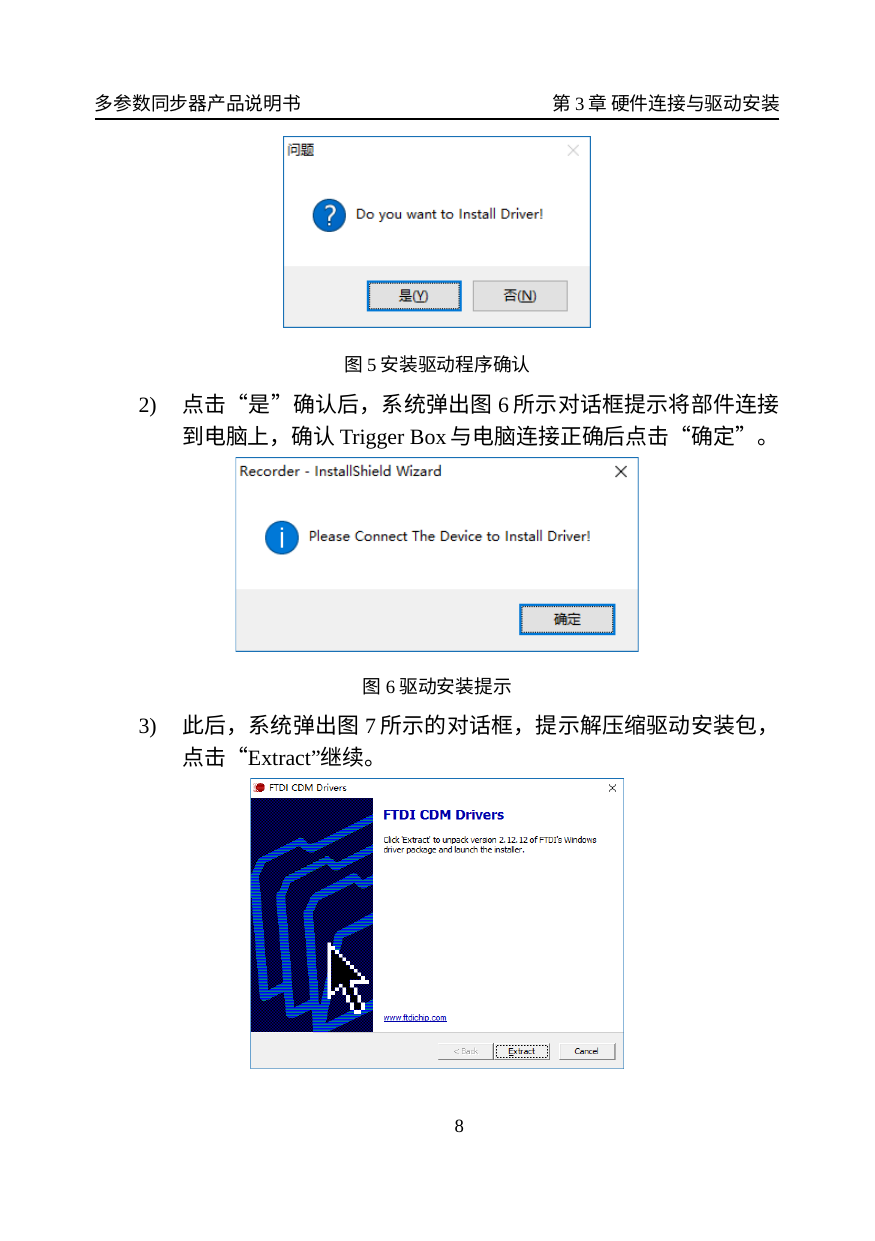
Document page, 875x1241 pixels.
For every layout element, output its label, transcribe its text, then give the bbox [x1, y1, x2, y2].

list 此后，系统弹出图 7所示的对话框，提示解压缩驱动安装包，点击“Extract”继续。 [138, 707, 779, 772]
text 图 5 安装驱动程序确认 [94, 347, 779, 380]
picture [283, 136, 591, 328]
picture [250, 778, 624, 1069]
list 点击“是”确认后，系统弹出图 6所示对话框提示将部件连接到电脑上，确认Trigger Box与电脑连接正确后点击“确定”。 [138, 386, 779, 451]
text 图 6 驱动安装提示 [94, 669, 779, 701]
picture [235, 457, 639, 652]
